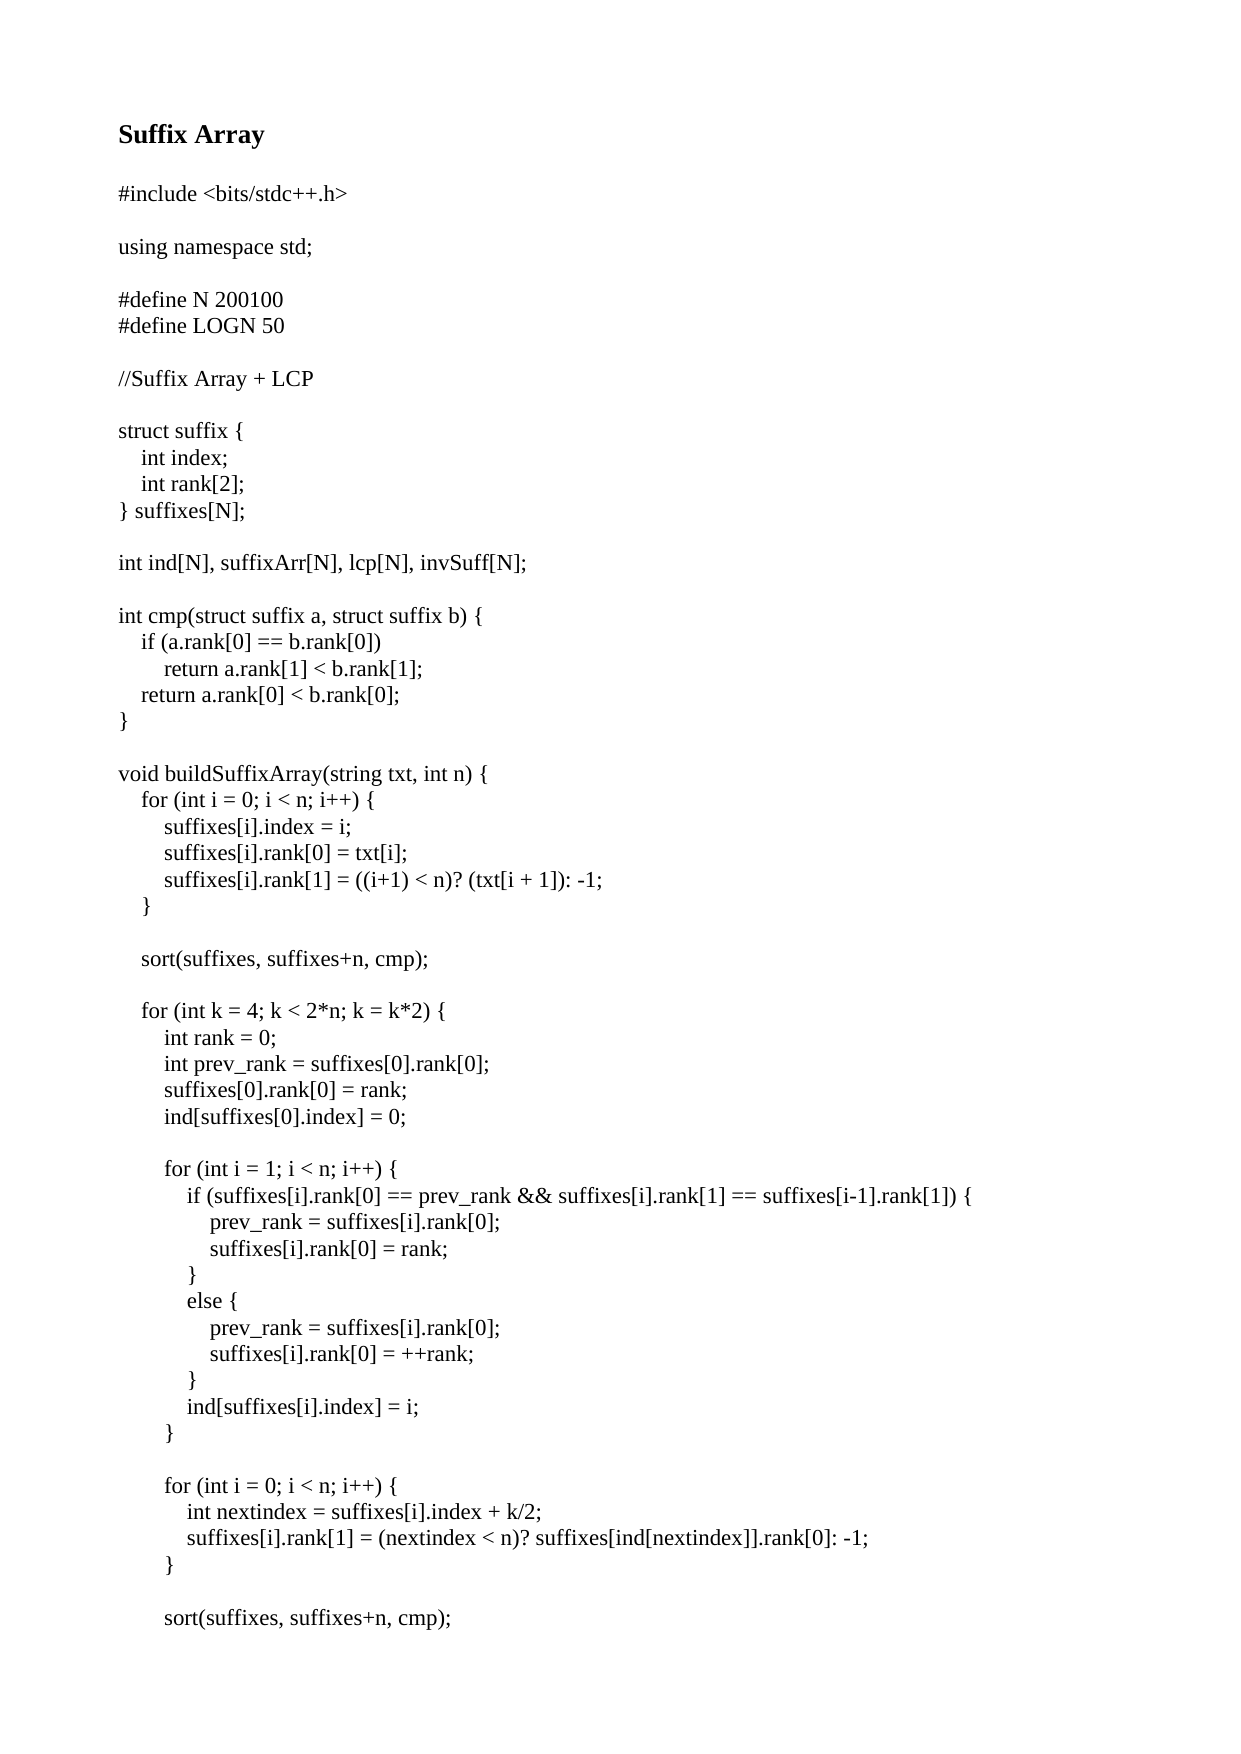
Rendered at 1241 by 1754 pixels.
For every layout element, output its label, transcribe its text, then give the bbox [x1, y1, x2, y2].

text return a.rank[0] < b.rank[0]; [118, 681, 1122, 707]
text for (int i = 0; i < n; i++) { [118, 1472, 1122, 1498]
text } suffixes[N]; [118, 497, 1122, 523]
text suffixes[i].rank[0] = ++rank; [118, 1340, 1122, 1366]
text Suffix Array [118, 118, 1122, 149]
text //Suffix Array + LCP [118, 365, 1122, 391]
text } [118, 1419, 1122, 1445]
text #define LOGN 50 [118, 312, 1122, 338]
text suffixes[i].rank[1] = ((i+1) < n)? (txt[i + 1]): -1; [118, 866, 1122, 892]
text struct suffix { [118, 418, 1122, 444]
text } [118, 707, 1122, 734]
text else { [118, 1287, 1122, 1314]
text if (suffixes[i].rank[0] == prev_rank && suffixes[i].rank[1] == suffixes[i-1].rank[1]) { [118, 1182, 1122, 1208]
text int index; [118, 444, 1122, 470]
text int rank[2]; [118, 470, 1122, 497]
text } [118, 1551, 1122, 1577]
text suffixes[0].rank[0] = rank; [118, 1076, 1122, 1103]
text #define N 200100 [118, 286, 1122, 312]
text } [118, 892, 1122, 918]
text prev_rank = suffixes[i].rank[0]; [118, 1208, 1122, 1234]
text int prev_rank = suffixes[0].rank[0]; [118, 1050, 1122, 1076]
text int ind[N], suffixArr[N], lcp[N], invSuff[N]; [118, 549, 1122, 576]
text prev_rank = suffixes[i].rank[0]; [118, 1314, 1122, 1340]
text return a.rank[1] < b.rank[1]; [118, 655, 1122, 681]
text ind[suffixes[0].index] = 0; [118, 1103, 1122, 1129]
text suffixes[i].rank[1] = (nextindex < n)? suffixes[ind[nextindex]].rank[0]: -1; [118, 1524, 1122, 1551]
text for (int i = 1; i < n; i++) { [118, 1156, 1122, 1182]
text int nextindex = suffixes[i].index + k/2; [118, 1498, 1122, 1524]
text suffixes[i].index = i; [118, 813, 1122, 839]
text } [118, 1366, 1122, 1393]
text for (int i = 0; i < n; i++) { [118, 787, 1122, 813]
text if (a.rank[0] == b.rank[0]) [118, 628, 1122, 655]
text void buildSuffixArray(string txt, int n) { [118, 760, 1122, 787]
text suffixes[i].rank[0] = rank; [118, 1234, 1122, 1261]
text #include <bits/stdc++.h> [118, 180, 1122, 207]
text ind[suffixes[i].index] = i; [118, 1393, 1122, 1419]
text sort(suffixes, suffixes+n, cmp); [118, 1603, 1122, 1630]
text int cmp(struct suffix a, struct suffix b) { [118, 602, 1122, 628]
text for (int k = 4; k < 2*n; k = k*2) { [118, 997, 1122, 1024]
text suffixes[i].rank[0] = txt[i]; [118, 839, 1122, 866]
text using namespace std; [118, 233, 1122, 259]
text } [118, 1261, 1122, 1287]
text sort(suffixes, suffixes+n, cmp); [118, 945, 1122, 971]
text int rank = 0; [118, 1024, 1122, 1050]
